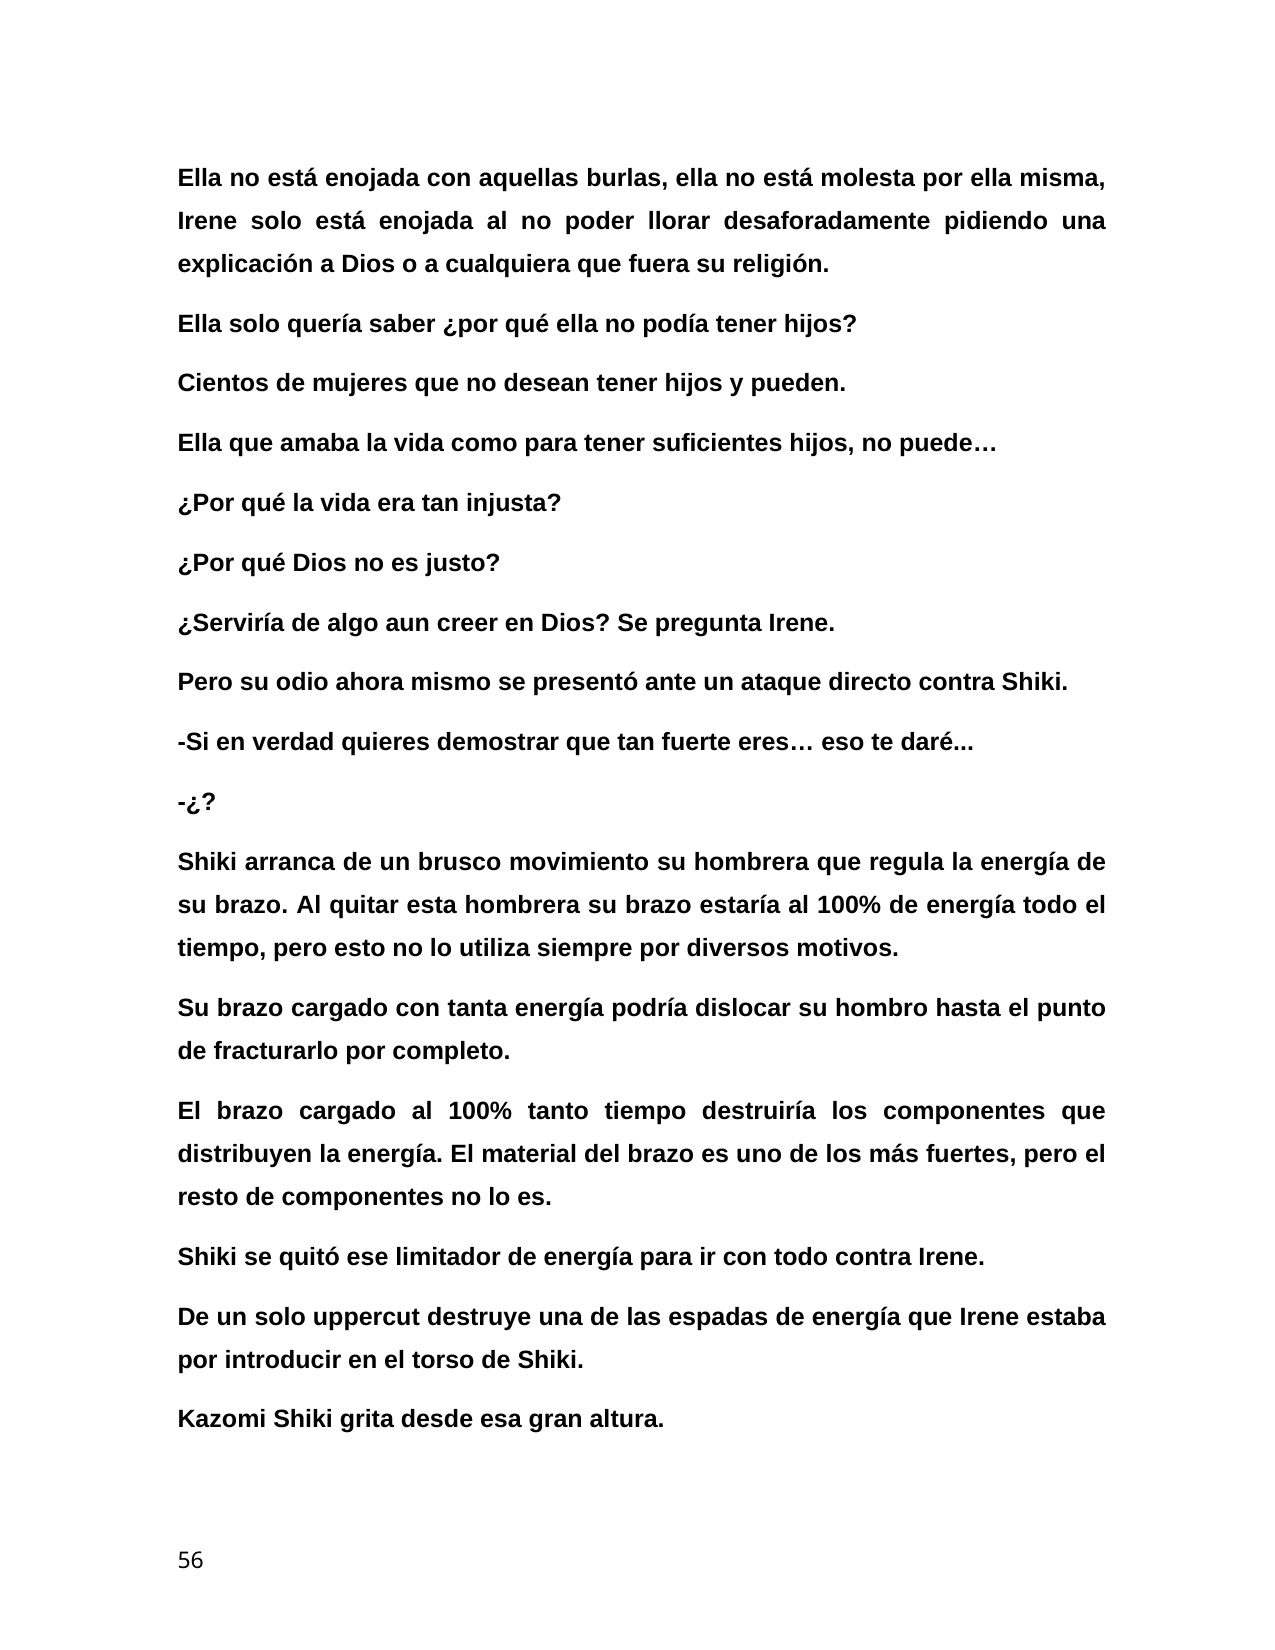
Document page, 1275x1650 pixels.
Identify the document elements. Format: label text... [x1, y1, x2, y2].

text Shiki arranca de un brusco movimiento su hombrera que regula la energía de su brazo. Al quitar esta hombrera su brazo estaría al 100% de energía todo el tiempo, pero esto no lo utiliza siempre por diversos motivos. [177, 847, 1107, 962]
text -Si en verdad quieres demostrar que tan fuerte eres… eso te daré... [177, 727, 1107, 756]
text Ella que amaba la vida como para tener suficientes hijos, no puede… [177, 428, 1107, 457]
text Cientos de mujeres que no desean tener hijos y pueden. [177, 368, 1107, 397]
text -¿? [177, 787, 1107, 816]
text El brazo cargado al 100% tanto tiempo destruiría los componentes que distribuyen la energía. El material del brazo es uno de los más fuertes, pero el resto de componentes no lo es. [177, 1096, 1107, 1211]
text Su brazo cargado con tanta energía podría dislocar su hombro hasta el punto de fracturarlo por completo. [177, 993, 1107, 1064]
text Ella solo quería saber ¿por qué ella no podía tener hijos? [177, 308, 1107, 337]
text De un solo uppercut destruye una de las espadas de energía que Irene estaba por introducir en el torso de Shiki. [177, 1301, 1107, 1373]
text Pero su odio ahora mismo se presentó ante un ataque directo contra Shiki. [177, 667, 1107, 696]
text ¿Por qué Dios no es justo? [177, 548, 1107, 576]
text Kazomi Shiki grita desde esa gran altura. [177, 1404, 1107, 1433]
text ¿Serviría de algo aun creer en Dios? Se pregunta Irene. [177, 607, 1107, 636]
text ¿Por qué la vida era tan injusta? [177, 488, 1107, 517]
text Shiki se quitó ese limitador de energía para ir con todo contra Irene. [177, 1242, 1107, 1270]
